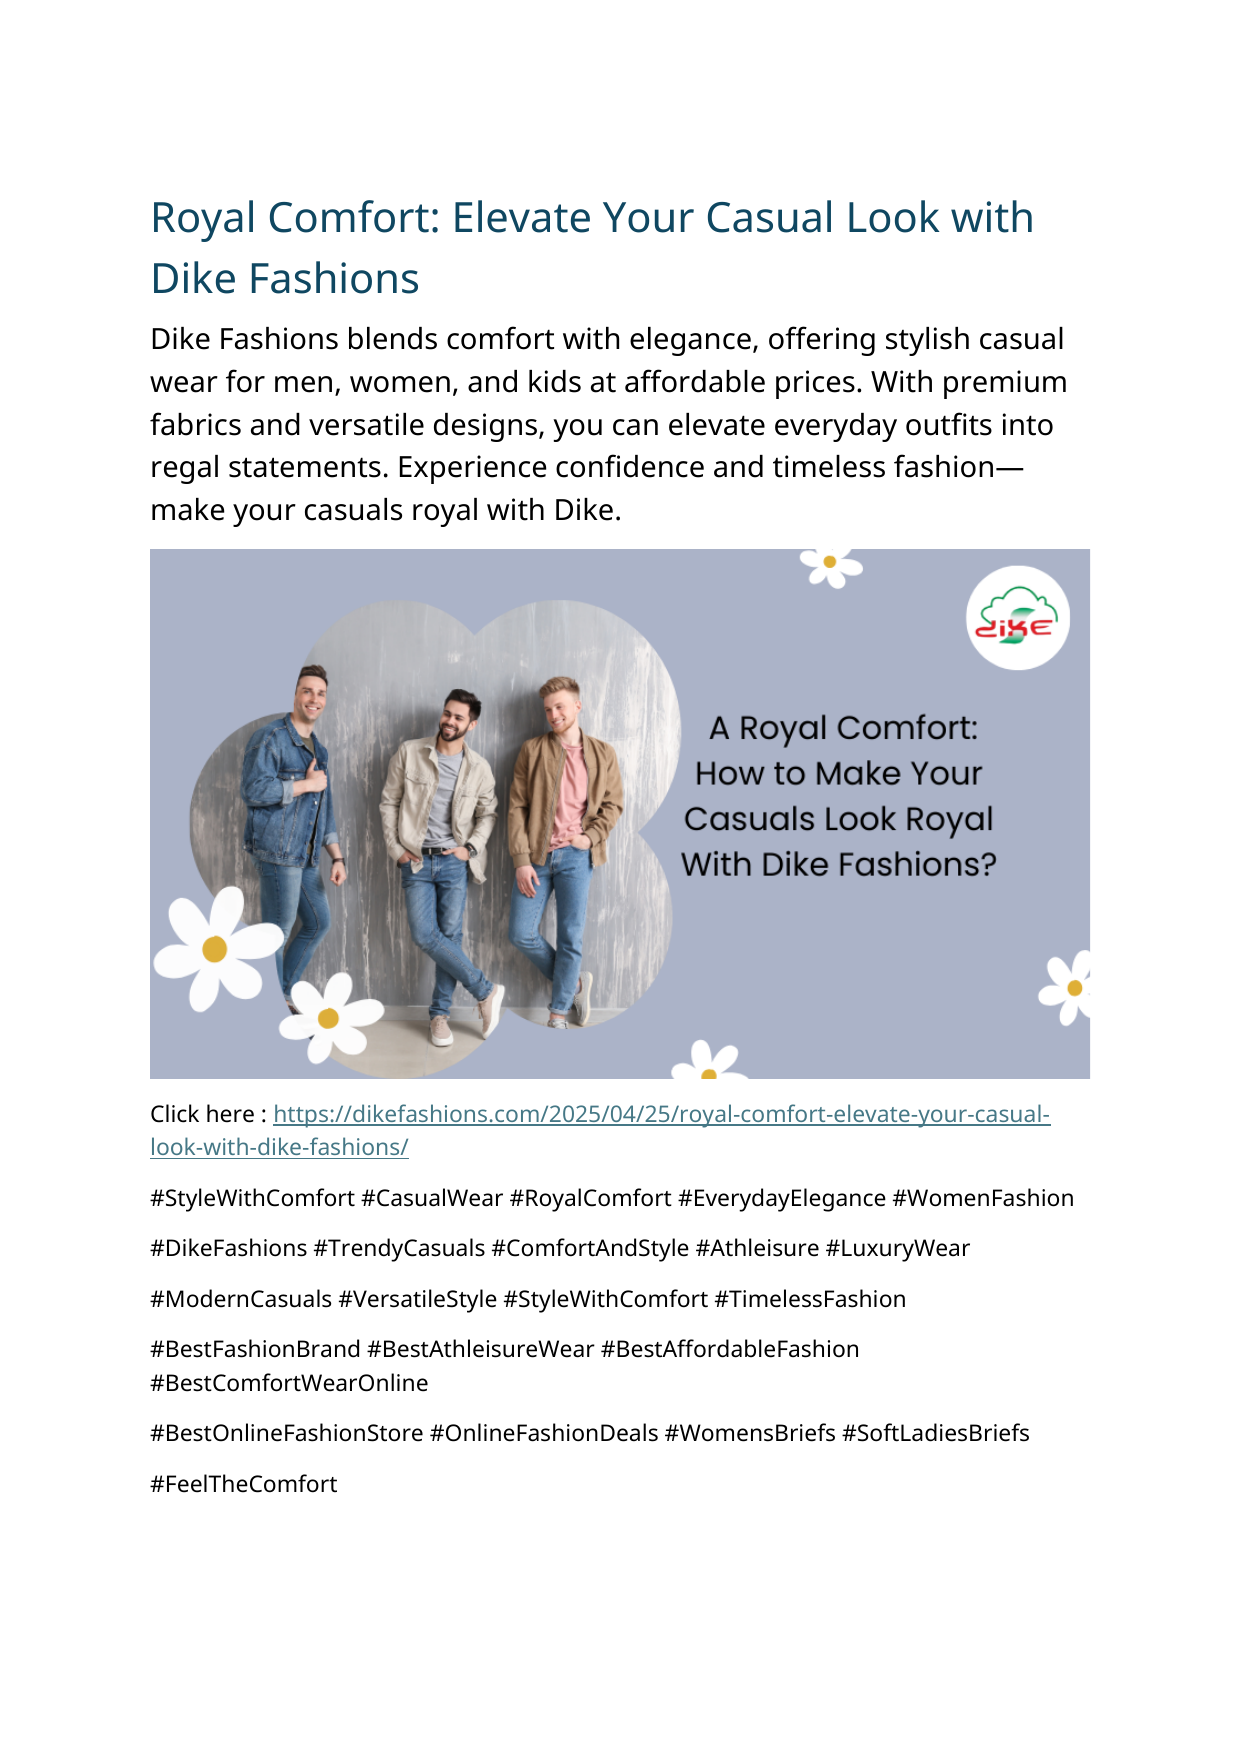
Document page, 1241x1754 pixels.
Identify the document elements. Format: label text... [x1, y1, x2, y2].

subtitle Royal Comfort: Elevate Your Casual Look with Dike Fashions [150, 187, 1090, 306]
text #DikeFashions #TrendyCasuals #ComfortAndStyle #Athleisure #LuxuryWear [150, 1232, 1090, 1263]
text #BestFashionBrand #BestAthleisureWear #BestAffordableFashion #BestComfortWearOnline [150, 1333, 1090, 1398]
text Dike Fashions blends comfort with elegance, offering stylish casual wear for men, women, and kids at affordable prices. With premium fabrics and versatile designs, you can elevate everyday outfits into regal statements. Experience confidence and timeless fashion—make your casuals royal with Dike. [150, 318, 1090, 529]
text #FeelTheComfort [150, 1468, 1090, 1499]
text #ModernCasuals #VersatileStyle #StyleWithComfort #TimelessFashion [150, 1283, 1090, 1314]
text Click here : https://dikefashions.com/2025/04/25/royal-comfort-elevate-your-casual-look-with-dike-fashions/ [150, 1098, 1090, 1163]
picture [150, 549, 1091, 1079]
text #BestOnlineFashionStore #OnlineFashionDeals #WomensBriefs #SoftLadiesBriefs [150, 1417, 1090, 1448]
text #StyleWithComfort #CasualWear #RoyalComfort #EverydayElegance #WomenFashion [150, 1182, 1090, 1213]
